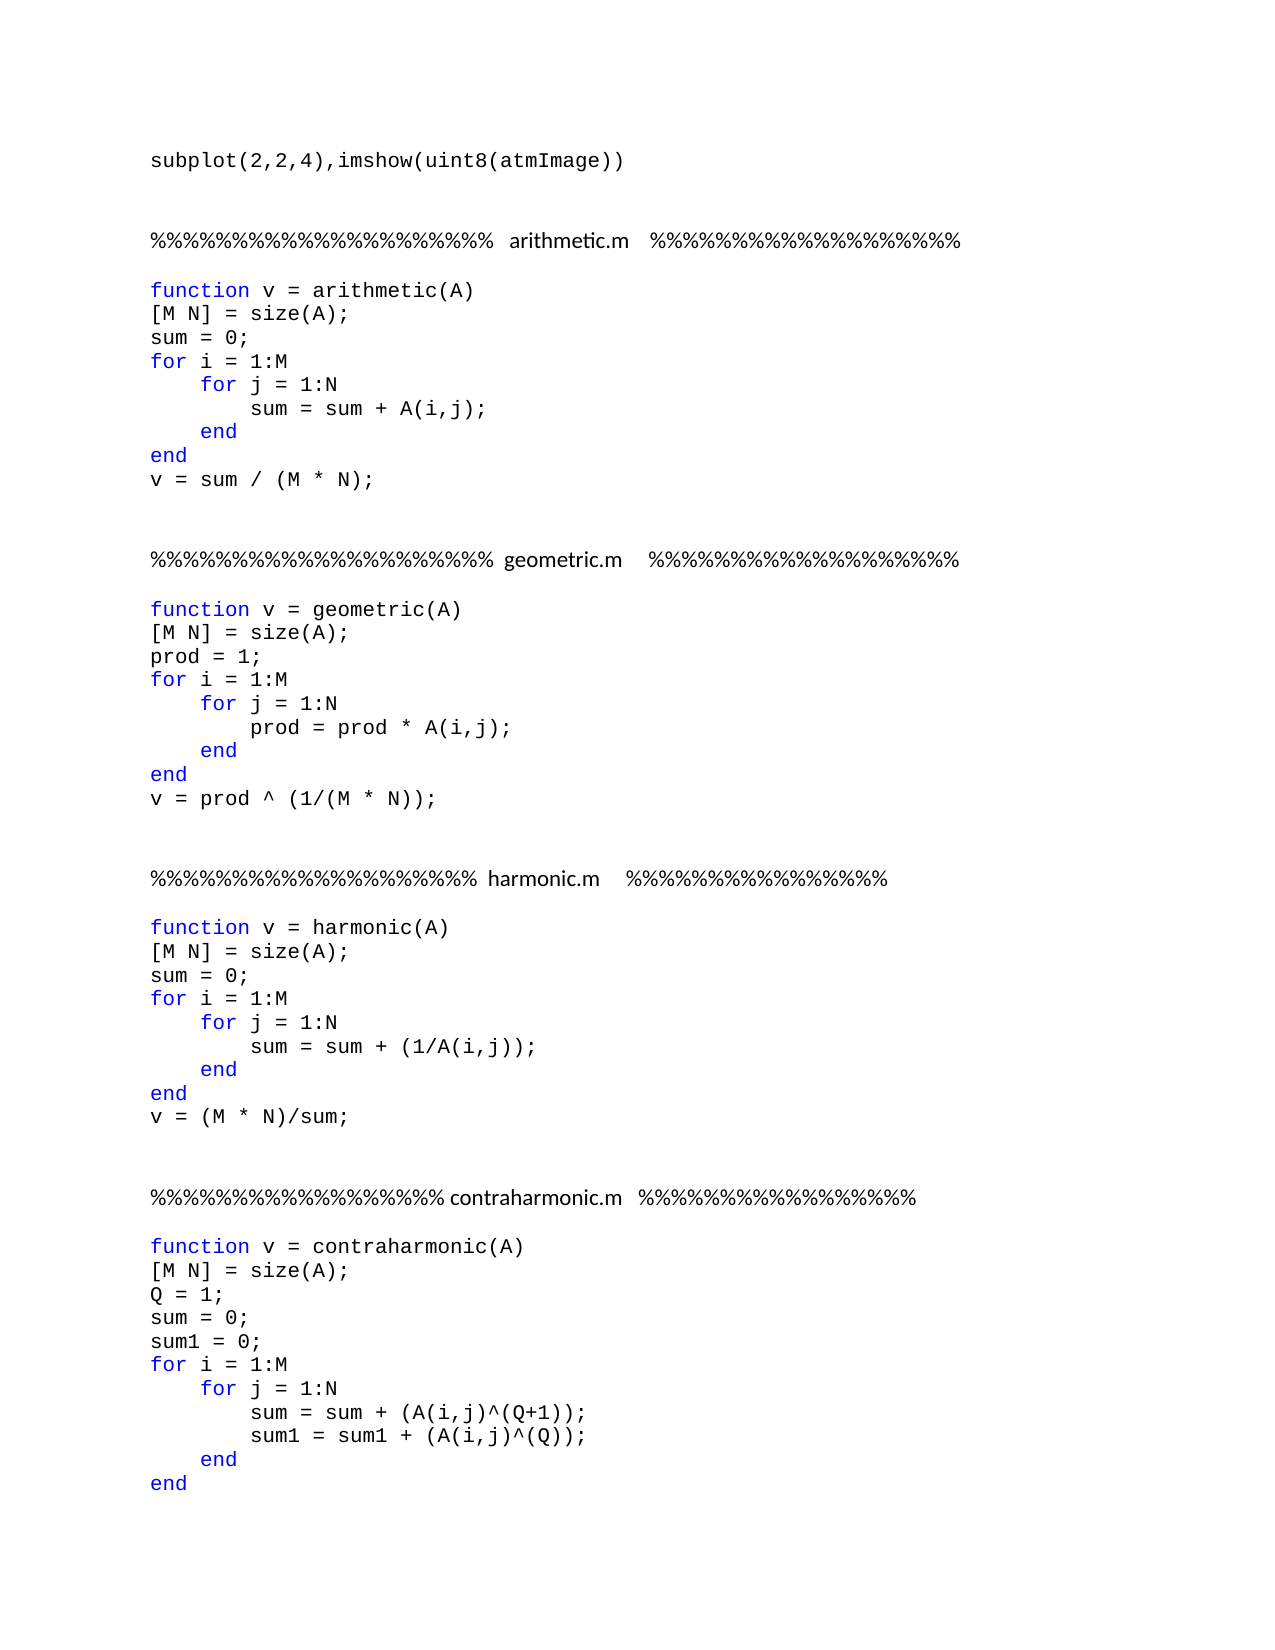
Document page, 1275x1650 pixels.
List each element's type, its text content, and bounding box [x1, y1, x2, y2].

text for j = 1:N [150, 374, 1125, 398]
text for j = 1:N [150, 1378, 1125, 1402]
text v = sum / (M * N); [150, 469, 1125, 492]
text sum = 0; [150, 965, 1125, 988]
text sum = sum + A(i,j); [150, 398, 1125, 422]
text function v = contraharmonic(A) [150, 1236, 1125, 1260]
text end [150, 445, 1125, 469]
text %%%%%%%%%%%%%%%%%%%%% arithmetic.m %%%%%%%%%%%%%%%%%%% [150, 227, 1125, 255]
text sum = 0; [150, 1307, 1125, 1331]
text end [150, 740, 1125, 764]
text [M N] = size(A); [150, 622, 1125, 646]
text for j = 1:N [150, 693, 1125, 717]
text for i = 1:M [150, 669, 1125, 693]
text %%%%%%%%%%%%%%%%%% contraharmonic.m %%%%%%%%%%%%%%%%% [150, 1183, 1125, 1211]
text [M N] = size(A); [150, 1260, 1125, 1283]
text v = prod ^ (1/(M * N)); [150, 788, 1125, 811]
text %%%%%%%%%%%%%%%%%%%% harmonic.m %%%%%%%%%%%%%%%% [150, 864, 1125, 892]
text end [150, 1083, 1125, 1107]
text Q = 1; [150, 1283, 1125, 1307]
text sum1 = 0; [150, 1331, 1125, 1354]
text %%%%%%%%%%%%%%%%%%%%% geometric.m %%%%%%%%%%%%%%%%%%% [150, 546, 1125, 573]
text prod = 1; [150, 646, 1125, 669]
text end [150, 422, 1125, 445]
text for j = 1:N [150, 1012, 1125, 1036]
text [M N] = size(A); [150, 941, 1125, 965]
text function v = geometric(A) [150, 598, 1125, 622]
text for i = 1:M [150, 351, 1125, 374]
text end [150, 1059, 1125, 1083]
text subplot(2,2,4),imshow(uint8(atmImage)) [150, 150, 1125, 174]
text function v = harmonic(A) [150, 917, 1125, 941]
text sum = 0; [150, 327, 1125, 351]
text end [150, 1449, 1125, 1473]
text sum1 = sum1 + (A(i,j)^(Q)); [150, 1425, 1125, 1449]
text sum = sum + (A(i,j)^(Q+1)); [150, 1402, 1125, 1425]
text function v = arithmetic(A) [150, 280, 1125, 303]
text for i = 1:M [150, 988, 1125, 1012]
text [M N] = size(A); [150, 303, 1125, 327]
text prod = prod * A(i,j); [150, 717, 1125, 740]
text for i = 1:M [150, 1354, 1125, 1378]
text v = (M * N)/sum; [150, 1107, 1125, 1130]
text end [150, 764, 1125, 788]
text sum = sum + (1/A(i,j)); [150, 1036, 1125, 1059]
text end [150, 1473, 1125, 1496]
